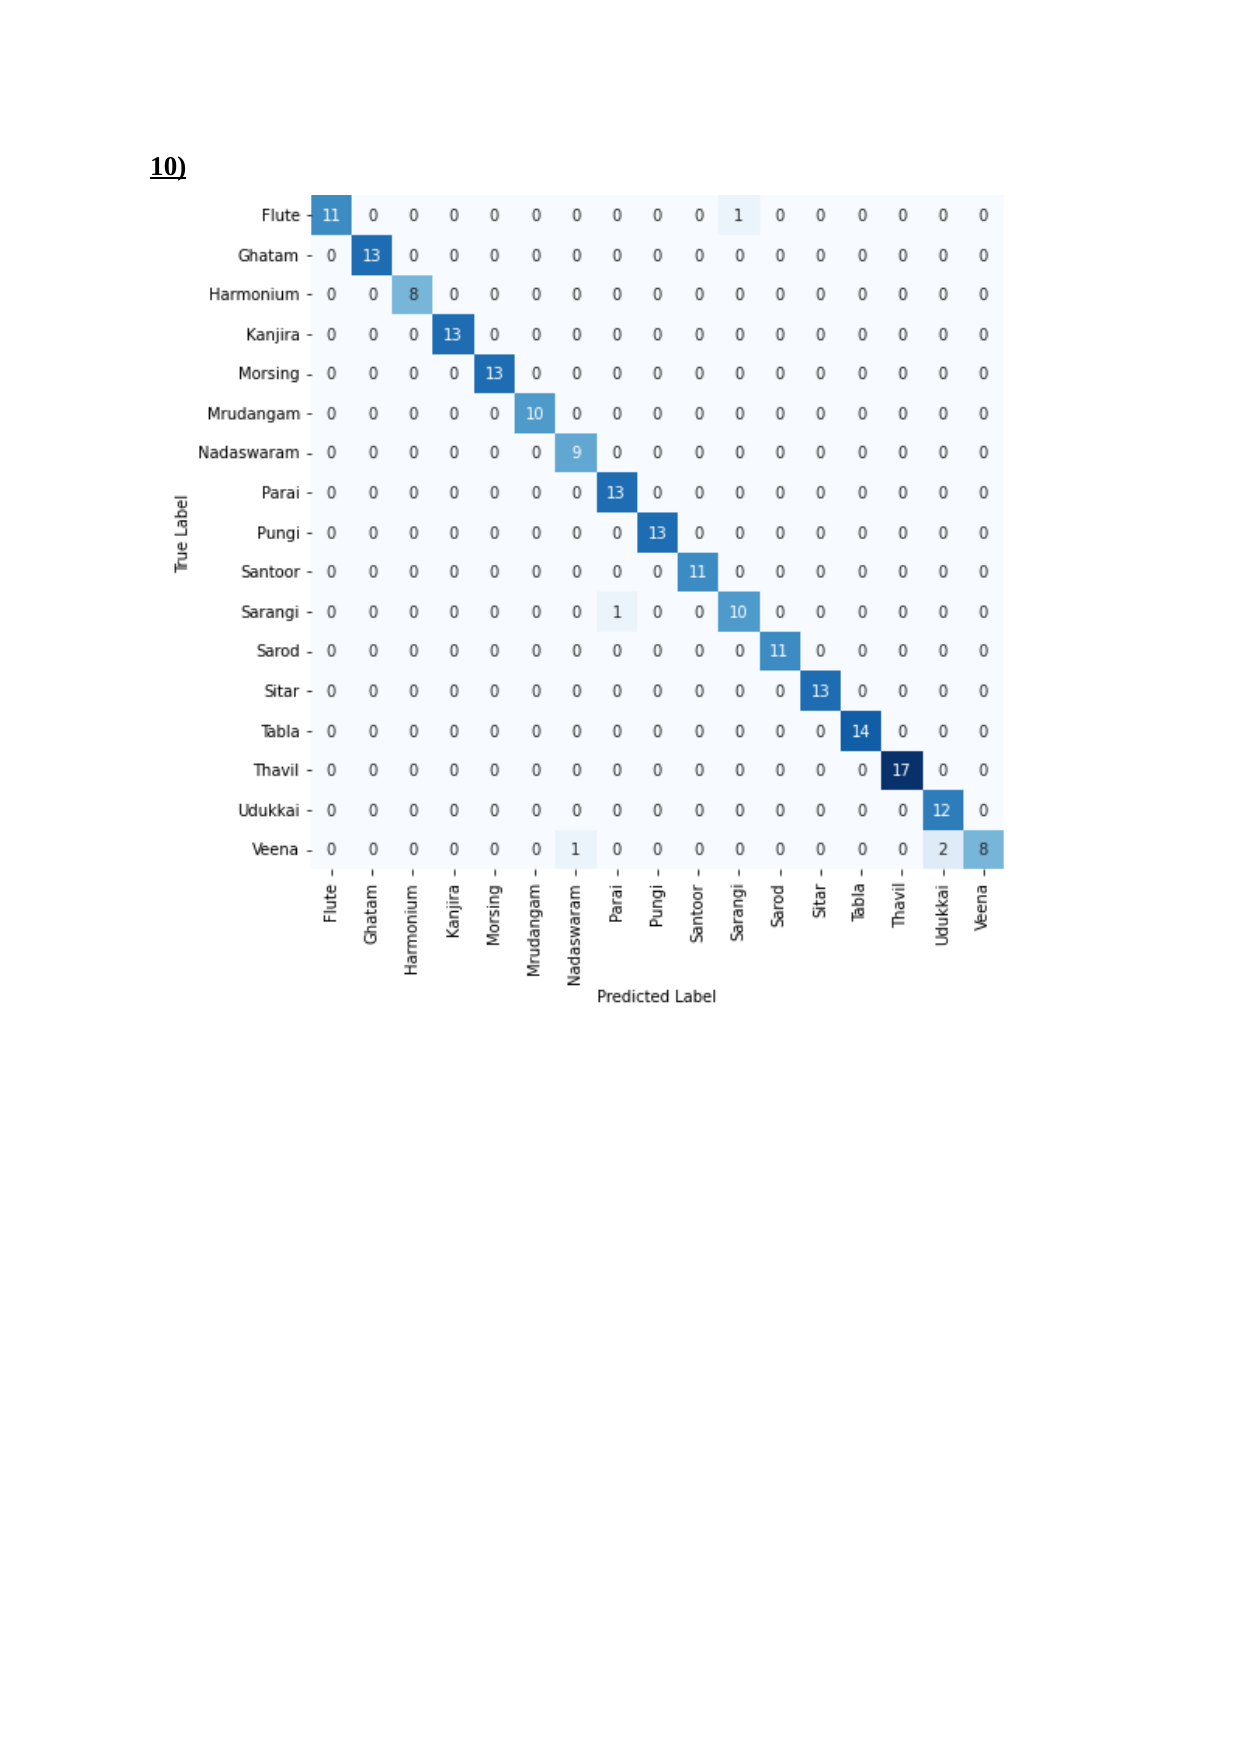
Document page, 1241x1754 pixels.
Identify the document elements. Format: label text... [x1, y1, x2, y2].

picture [150, 195, 1091, 1018]
text 10) [150, 150, 1090, 195]
